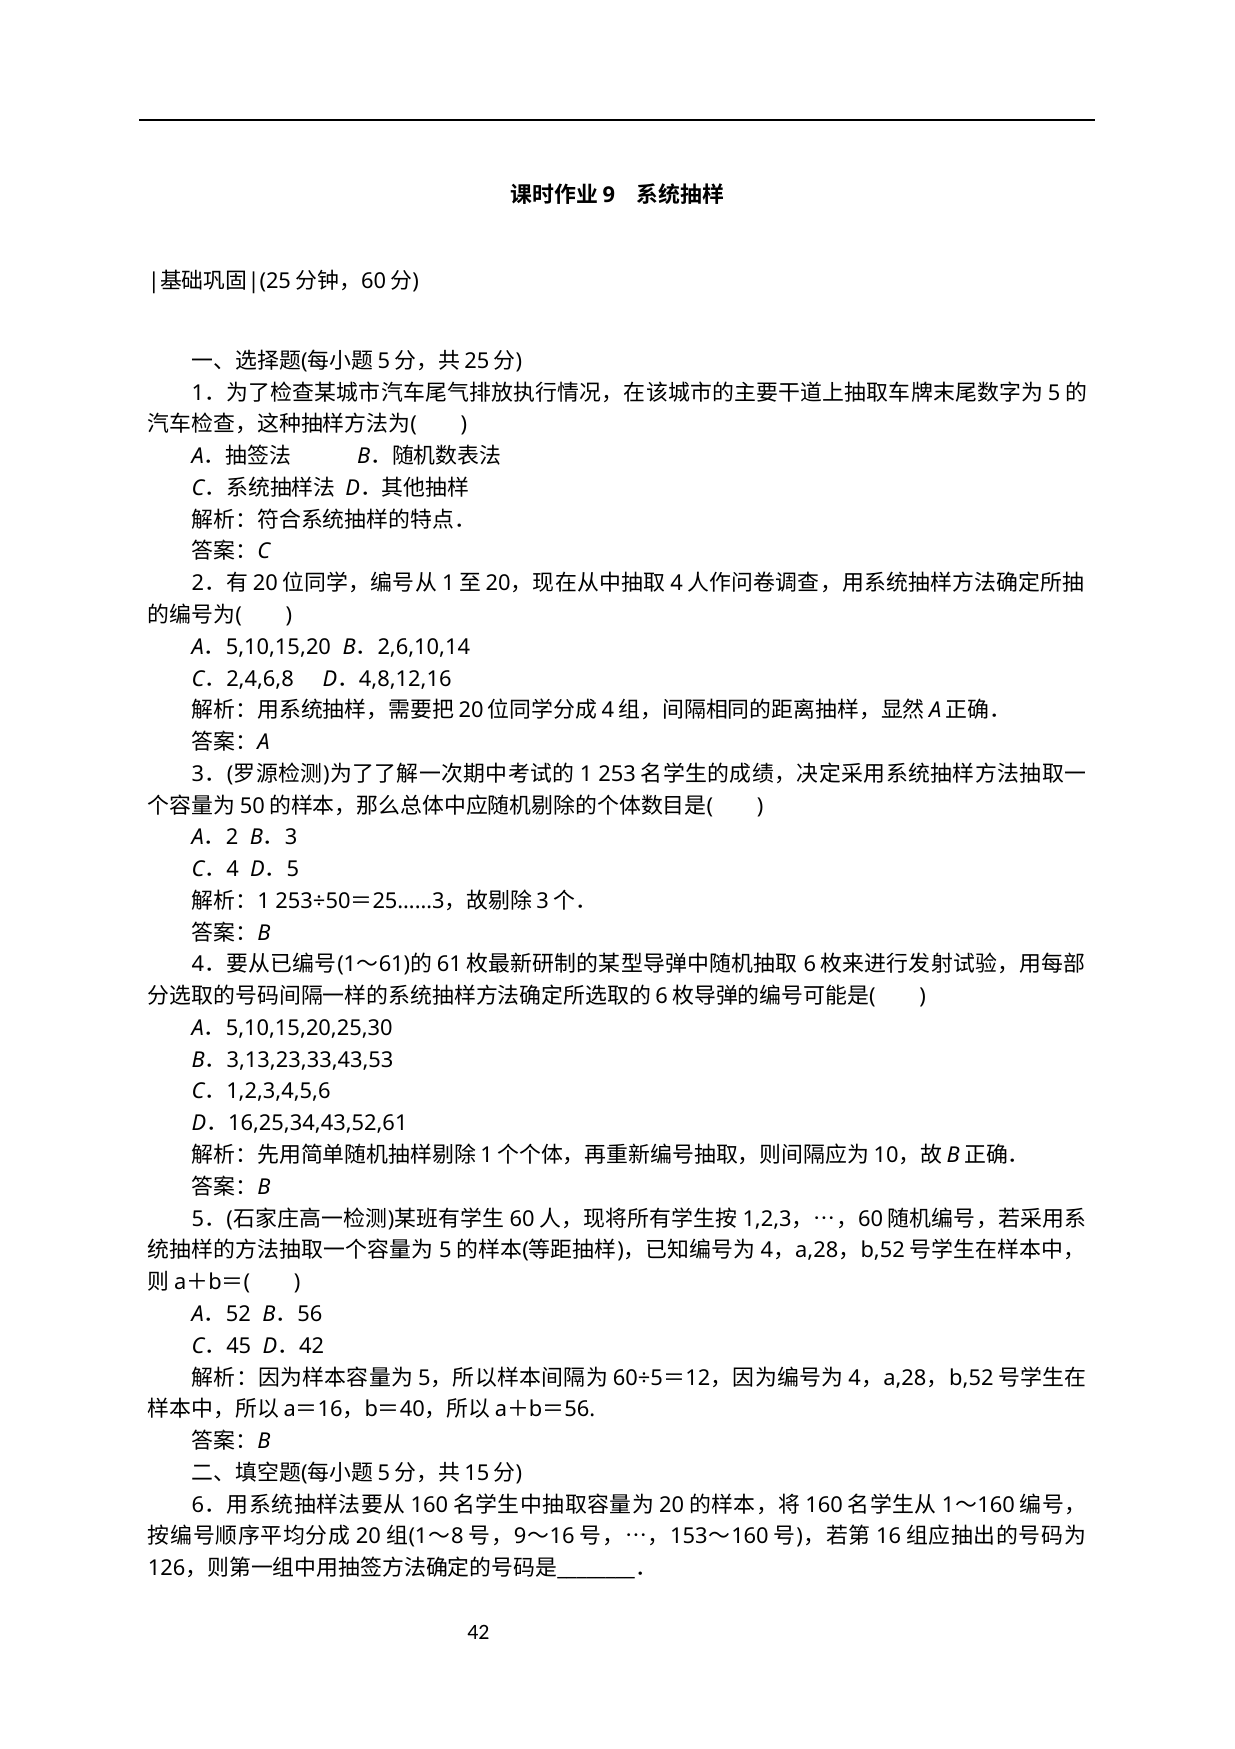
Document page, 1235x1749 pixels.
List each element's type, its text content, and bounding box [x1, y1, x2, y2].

text 答案：B [148, 1169, 1087, 1201]
subtitle |基础巩固|(25分钟，60分) [148, 262, 1087, 295]
text D．16,25,34,43,52,61 [148, 1105, 1087, 1137]
text A．5,10,15,20 B．2,6,10,14 [148, 629, 1087, 661]
text 4．要从已编号(1～61)的61枚最新研制的某型导弹中随机抽取6枚来进行发射试验，用每部分选取的号码间隔一样的系统抽样方法确定所选取的6枚导弹的编号可能是( ) [148, 946, 1087, 1010]
text 1．为了检查某城市汽车尾气排放执行情况，在该城市的主要干道上抽取车牌末尾数字为5的汽车检查，这种抽样方法为( ) [148, 375, 1087, 438]
text 二、填空题(每小题5分，共15分) [148, 1455, 1087, 1487]
text A．2 B．3 [148, 819, 1087, 851]
text 答案：A [148, 724, 1087, 756]
text A．5,10,15,20,25,30 [148, 1010, 1087, 1042]
text 解析：先用简单随机抽样剔除1个个体，再重新编号抽取，则间隔应为10，故B正确． [148, 1137, 1087, 1169]
text 3．(罗源检测)为了了解一次期中考试的1 253名学生的成绩，决定采用系统抽样方法抽取一个容量为50的样本，那么总体中应随机剔除的个体数目是( ) [148, 756, 1087, 819]
text 5．(石家庄高一检测)某班有学生60人，现将所有学生按1,2,3，…，60随机编号，若采用系统抽样的方法抽取一个容量为5的样本(等距抽样)，已知编号为4，a,28，b,52号学生在样本中，则a＋b＝( ) [148, 1201, 1087, 1296]
text 答案：C [148, 533, 1087, 565]
text C．2,4,6,8 D．4,8,12,16 [148, 661, 1087, 692]
text C．45 D．42 [148, 1328, 1087, 1359]
text B．3,13,23,33,43,53 [148, 1042, 1087, 1073]
text 答案：B [148, 1423, 1087, 1455]
text 6．用系统抽样法要从160名学生中抽取容量为20的样本，将160名学生从1～160编号，按编号顺序平均分成20组(1～8号，9～16号，…，153～160号)，若第16组应抽出的号码为126，则第一组中用抽签方法确定的号码是________． [148, 1487, 1087, 1582]
text 解析：1 253÷50＝25……3，故剔除3个． [148, 883, 1087, 915]
text A．抽签法 B．随机数表法 [148, 438, 1087, 470]
text 一、选择题(每小题5分，共25分) [148, 343, 1087, 375]
subtitle 课时作业9 系统抽样 [148, 177, 1087, 210]
text A．52 B．56 [148, 1296, 1087, 1328]
text C．系统抽样法 D．其他抽样 [148, 470, 1087, 502]
text 解析：符合系统抽样的特点． [148, 502, 1087, 533]
text C．4 D．5 [148, 851, 1087, 883]
text 解析：因为样本容量为5，所以样本间隔为60÷5＝12，因为编号为4，a,28，b,52号学生在样本中，所以a＝16，b＝40，所以a＋b＝56. [148, 1359, 1087, 1423]
text 2．有20位同学，编号从1至20，现在从中抽取4人作问卷调查，用系统抽样方法确定所抽的编号为( ) [148, 565, 1087, 629]
text 解析：用系统抽样，需要把20位同学分成4组，间隔相同的距离抽样，显然A正确． [148, 692, 1087, 724]
text 答案：B [148, 915, 1087, 946]
text C．1,2,3,4,5,6 [148, 1073, 1087, 1105]
